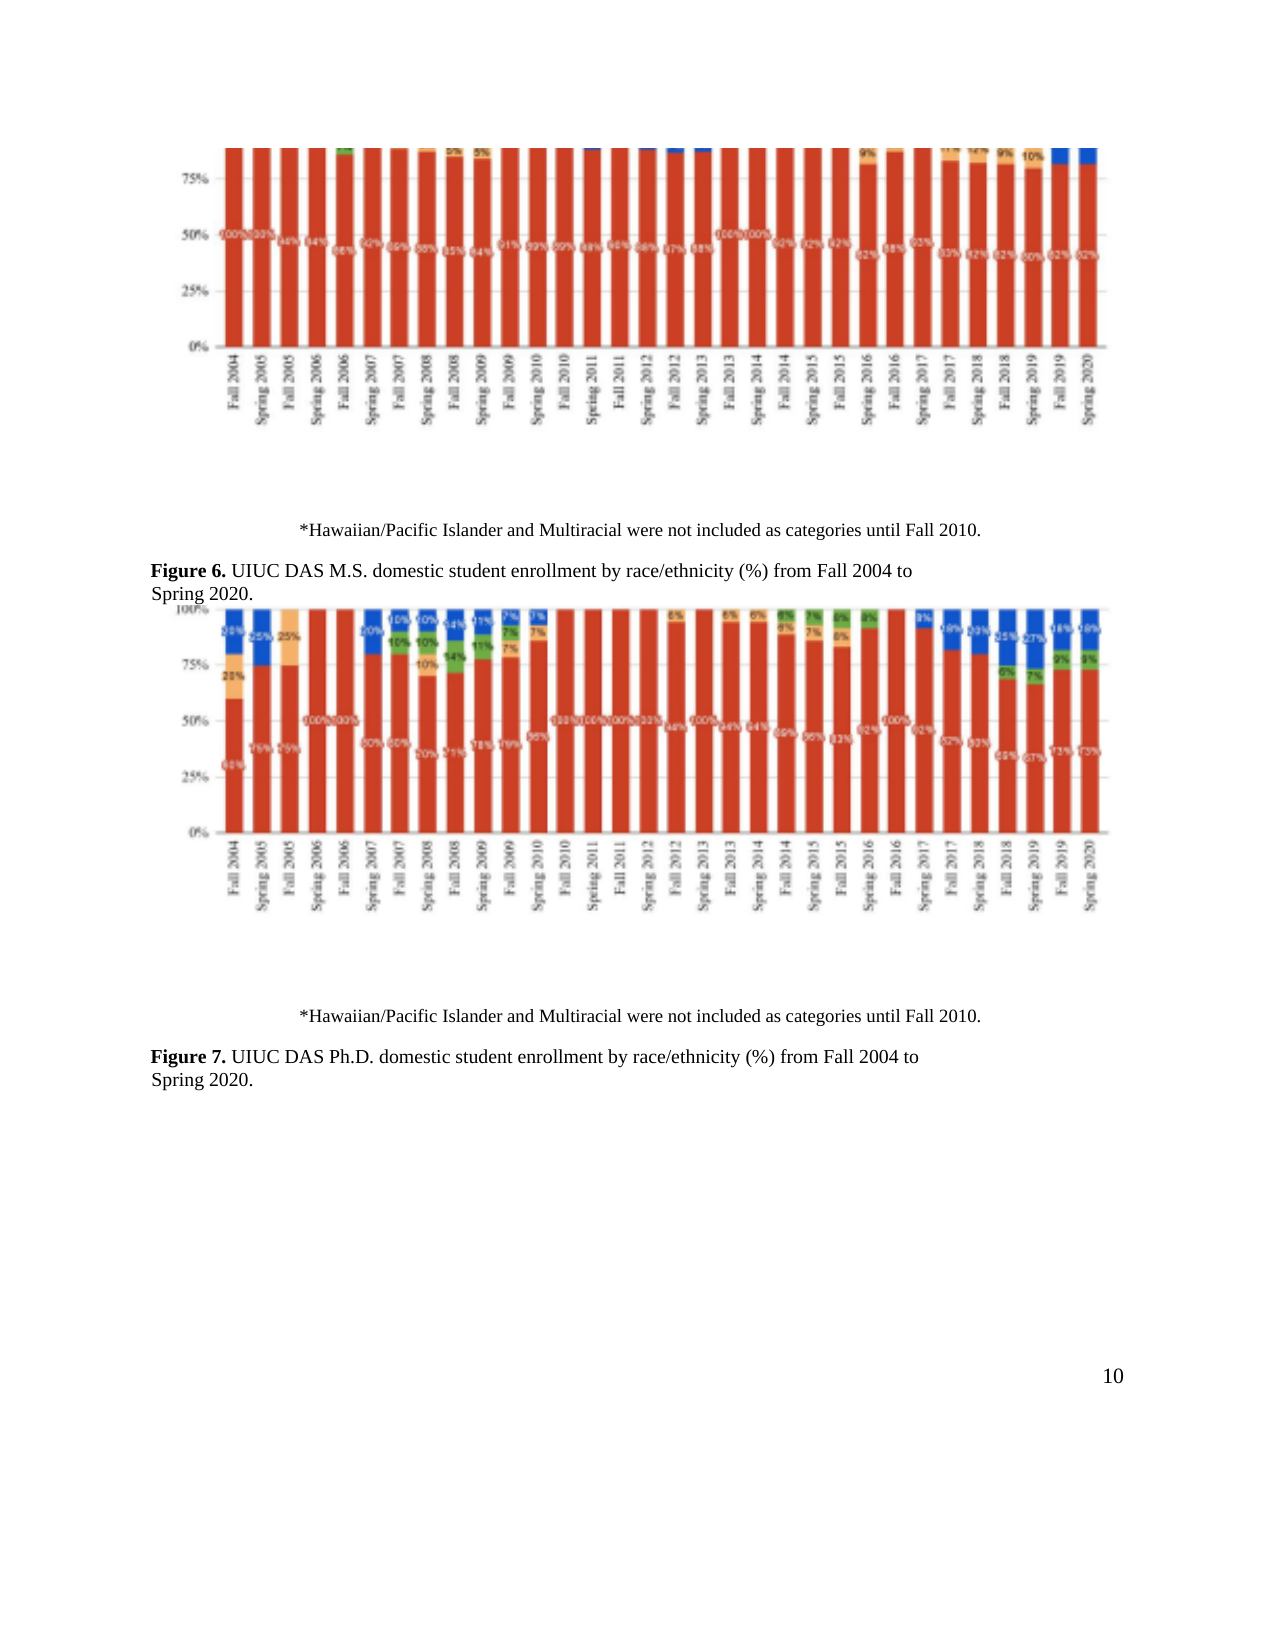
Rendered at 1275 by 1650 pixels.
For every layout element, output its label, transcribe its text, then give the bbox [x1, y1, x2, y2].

text 10 [149, 1363, 1124, 1388]
picture [153, 605, 1129, 934]
text *Hawaiian/Pacific Islander and Multiracial were not included as categories until Fall 2010. [153, 448, 1128, 541]
picture [153, 148, 1129, 448]
text Figure 6. UIUC DAS M.S. domestic student enrollment by race/ethnicity (%) from Fall 2004 to Spring 2020. [150, 560, 956, 605]
text Figure 7. UIUC DAS Ph.D. domestic student enrollment by race/ethnicity (%) from Fall 2004 to Spring 2020. [150, 1046, 963, 1091]
text *Hawaiian/Pacific Islander and Multiracial were not included as categories until Fall 2010. [153, 934, 1128, 1026]
